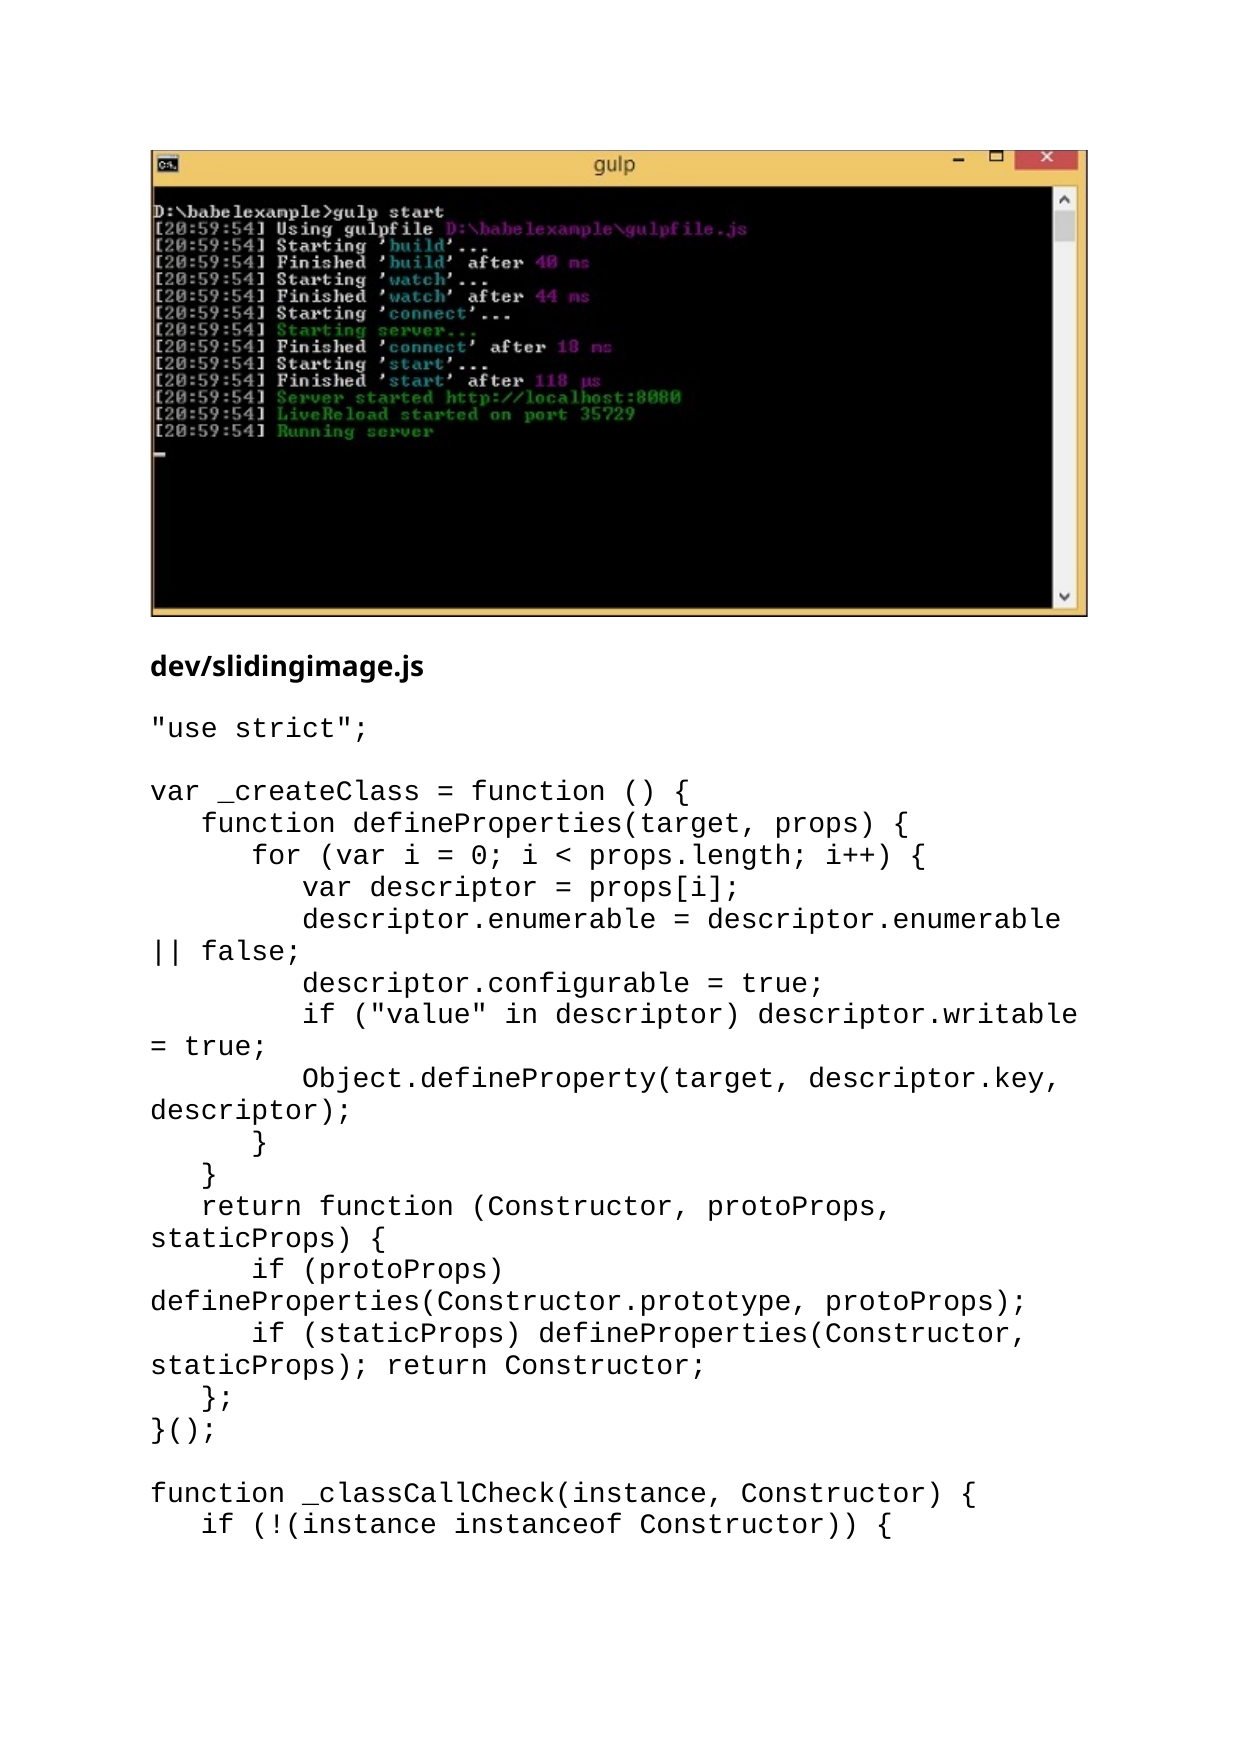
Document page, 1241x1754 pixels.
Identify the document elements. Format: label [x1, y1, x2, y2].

picture [150, 150, 1088, 617]
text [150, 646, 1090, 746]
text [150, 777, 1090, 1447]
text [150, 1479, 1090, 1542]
